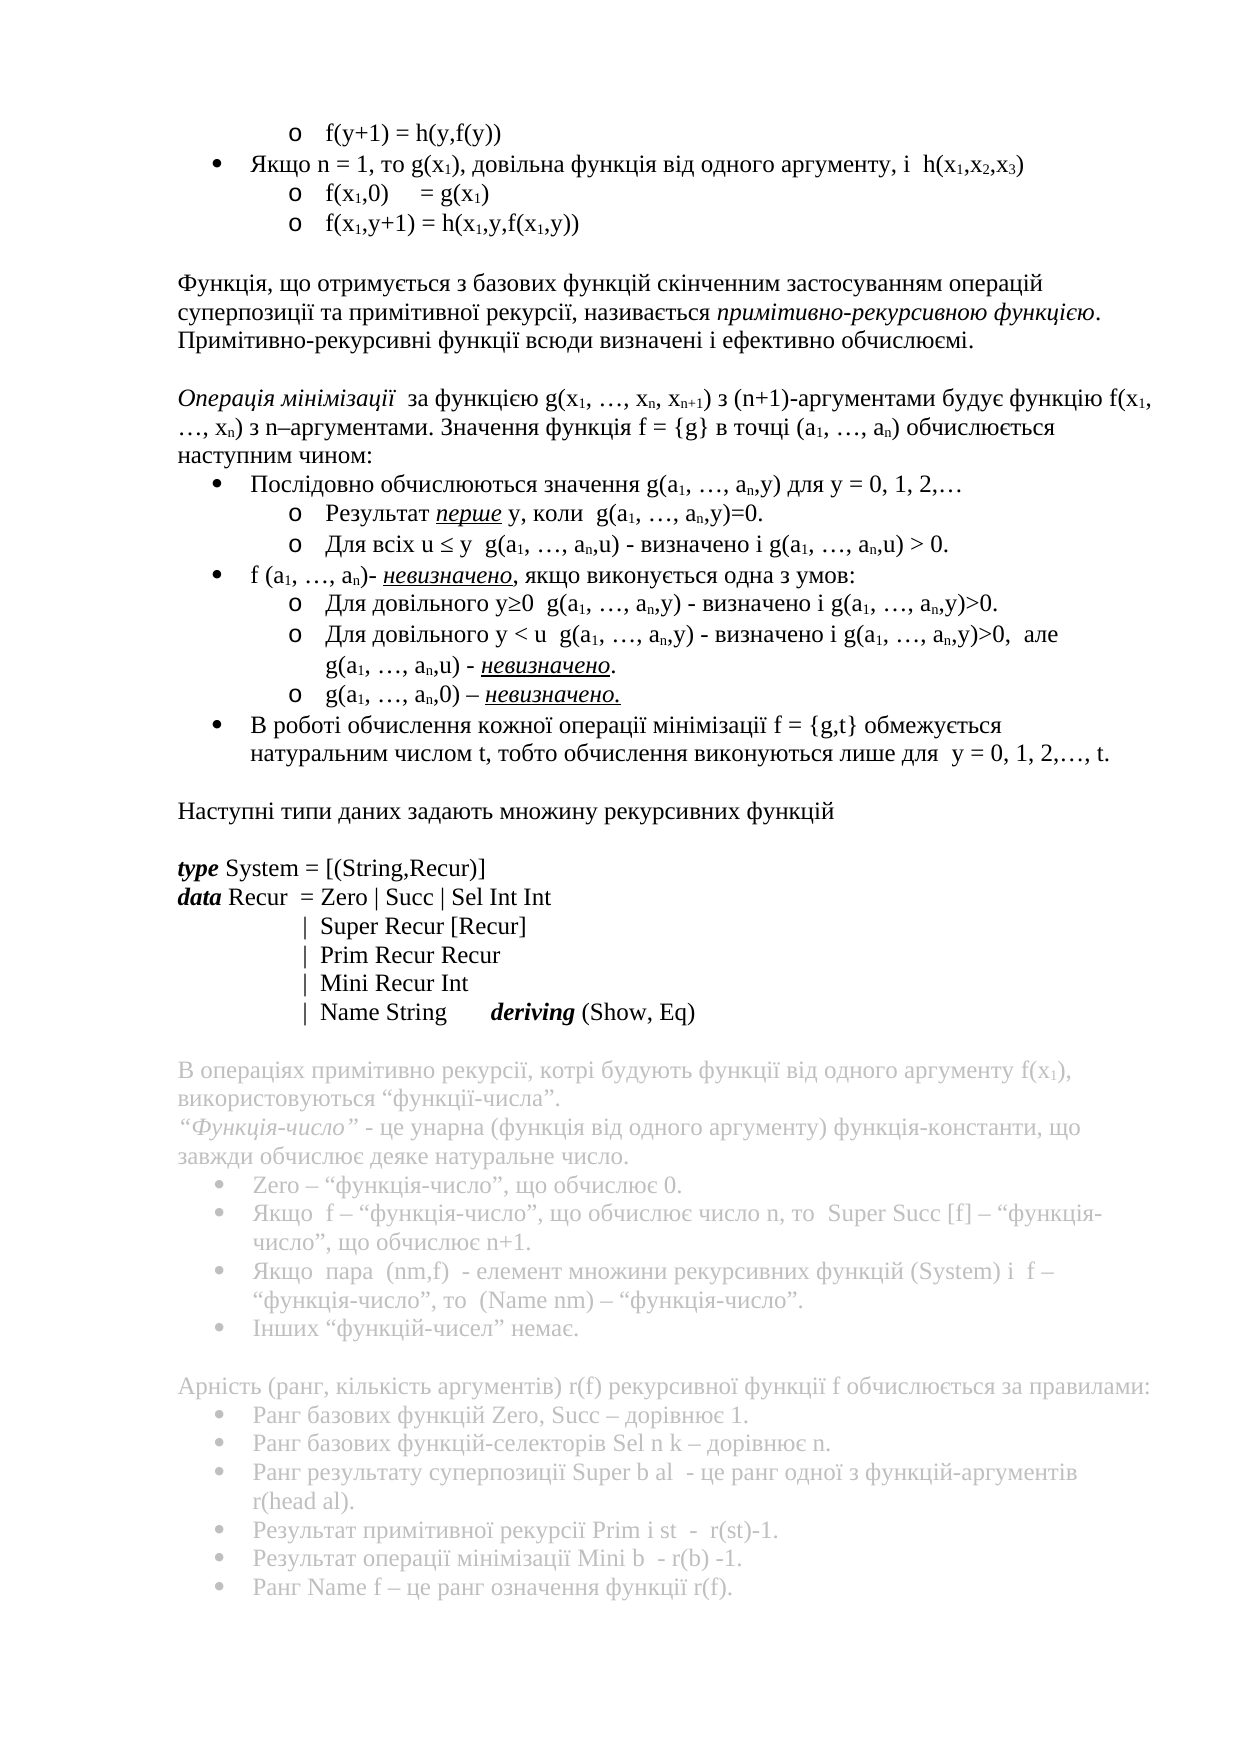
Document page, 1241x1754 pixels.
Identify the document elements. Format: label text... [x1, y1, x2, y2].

list Ранг результату суперпозиції Super b al - це ранг одної з функцій-аргументів r(head al). [215, 1457, 1152, 1515]
text | Name String deriving (Show, Eq) [177, 997, 1152, 1026]
text | Prim Recur Recur [177, 940, 1152, 968]
list Ранг базових функцій-селекторів Sel n k – дорівнює n. [215, 1428, 1152, 1457]
list f(y+1) = h(y,f(y)) [288, 118, 1152, 149]
text | Super Recur [Recur] [177, 911, 1152, 940]
list f(x1,y+1) = h(x1,y,f(x1,y)) [288, 208, 1152, 239]
text В операціях примітивно рекурсії, котрі будують функції від одного аргументу f(x1), використовуються “функції-числа”. [177, 1055, 1152, 1112]
list Результат перше y, коли g(a1, …, an,y)=0. [288, 498, 1152, 529]
text Наступні типи даних задають множину рекурсивних функцій [177, 796, 1152, 825]
list Для довільного y < u g(a1, …, an,y) - визначено і g(a1, …, an,y)>0, але g(a1, …, an,u) - невизначено. [288, 619, 1152, 679]
list f (a1, …, an)- невизначено, якщо виконується одна з умов: [213, 560, 1152, 588]
text | Mini Recur Int [177, 968, 1152, 997]
text data Recur = Zero | Succ | Sel Int Int [177, 882, 1152, 911]
text “Функція-число” - це унарна (функція від одного аргументу) функція-константи, що завжди обчислює деяке натуральне число. [177, 1112, 1152, 1170]
list Результат операції мінімізації Mini b - r(b) -1. [215, 1543, 1152, 1572]
list Для довільного y≥0 g(a1, …, an,y) - визначено і g(a1, …, an,y)>0. [288, 588, 1152, 619]
list В роботі обчислення кожної операції мінімізації f = {g,t} обмежується натуральним числом t, тобто обчислення виконуються лише для y = 0, 1, 2,…, t. [213, 710, 1152, 767]
list Якщо n = 1, то g(x1), довільна функція від одного аргументу, і h(x1,x2,x3) [213, 149, 1152, 178]
list Якщо f – “функція-число”, що обчислює число n, то Super Succ [f] – “функція-число”, що обчислює n+1. [215, 1198, 1152, 1256]
text type System = [(String,Recur)] [177, 853, 1152, 882]
list Ранг Name f – це ранг означення функції r(f). [215, 1572, 1152, 1601]
list Послідовно обчислюються значення g(a1, …, an,y) для y = 0, 1, 2,… [213, 469, 1152, 498]
list Результат примітивної рекурсії Prim i st - r(st)-1. [215, 1515, 1152, 1543]
text Арність (ранг, кількість аргументів) r(f) рекурсивної функції f обчислюється за правилами: [177, 1371, 1152, 1400]
list Ранг базових функцій Zero, Succ – дорівнює 1. [215, 1400, 1152, 1428]
list Якщо пара (nm,f) - елемент множини рекурсивних функцій (System) і f – “функція-число”, то (Name nm) – “функція-число”. [215, 1256, 1152, 1313]
list Zero – “функція-число”, що обчислює 0. [215, 1170, 1152, 1198]
text Операція мінімізації за функцією g(x1, …, xn, xn+1) з (n+1)-аргументами будує функцію f(x1, …, xn) з n–аргументами. Значення функція f = {g} в точці (a1, …, an) обчислюється наступним чином: [177, 383, 1152, 469]
list Для всіх u ≤ y g(a1, …, an,u) - визначено і g(a1, …, an,u) > 0. [288, 529, 1152, 560]
list g(a1, …, an,0) – невизначено. [288, 679, 1152, 710]
text Функція, що отримується з базових функцій скінченним застосуванням операцій суперпозиції та примітивної рекурсії, називається примітивно-рекурсивною функцією. Примітивно-рекурсивні функції всюди визначені і ефективно обчислюємі. [177, 268, 1152, 354]
list Інших “функцій-чисел” немає. [215, 1313, 1152, 1342]
list f(x1,0) = g(x1) [288, 178, 1152, 208]
